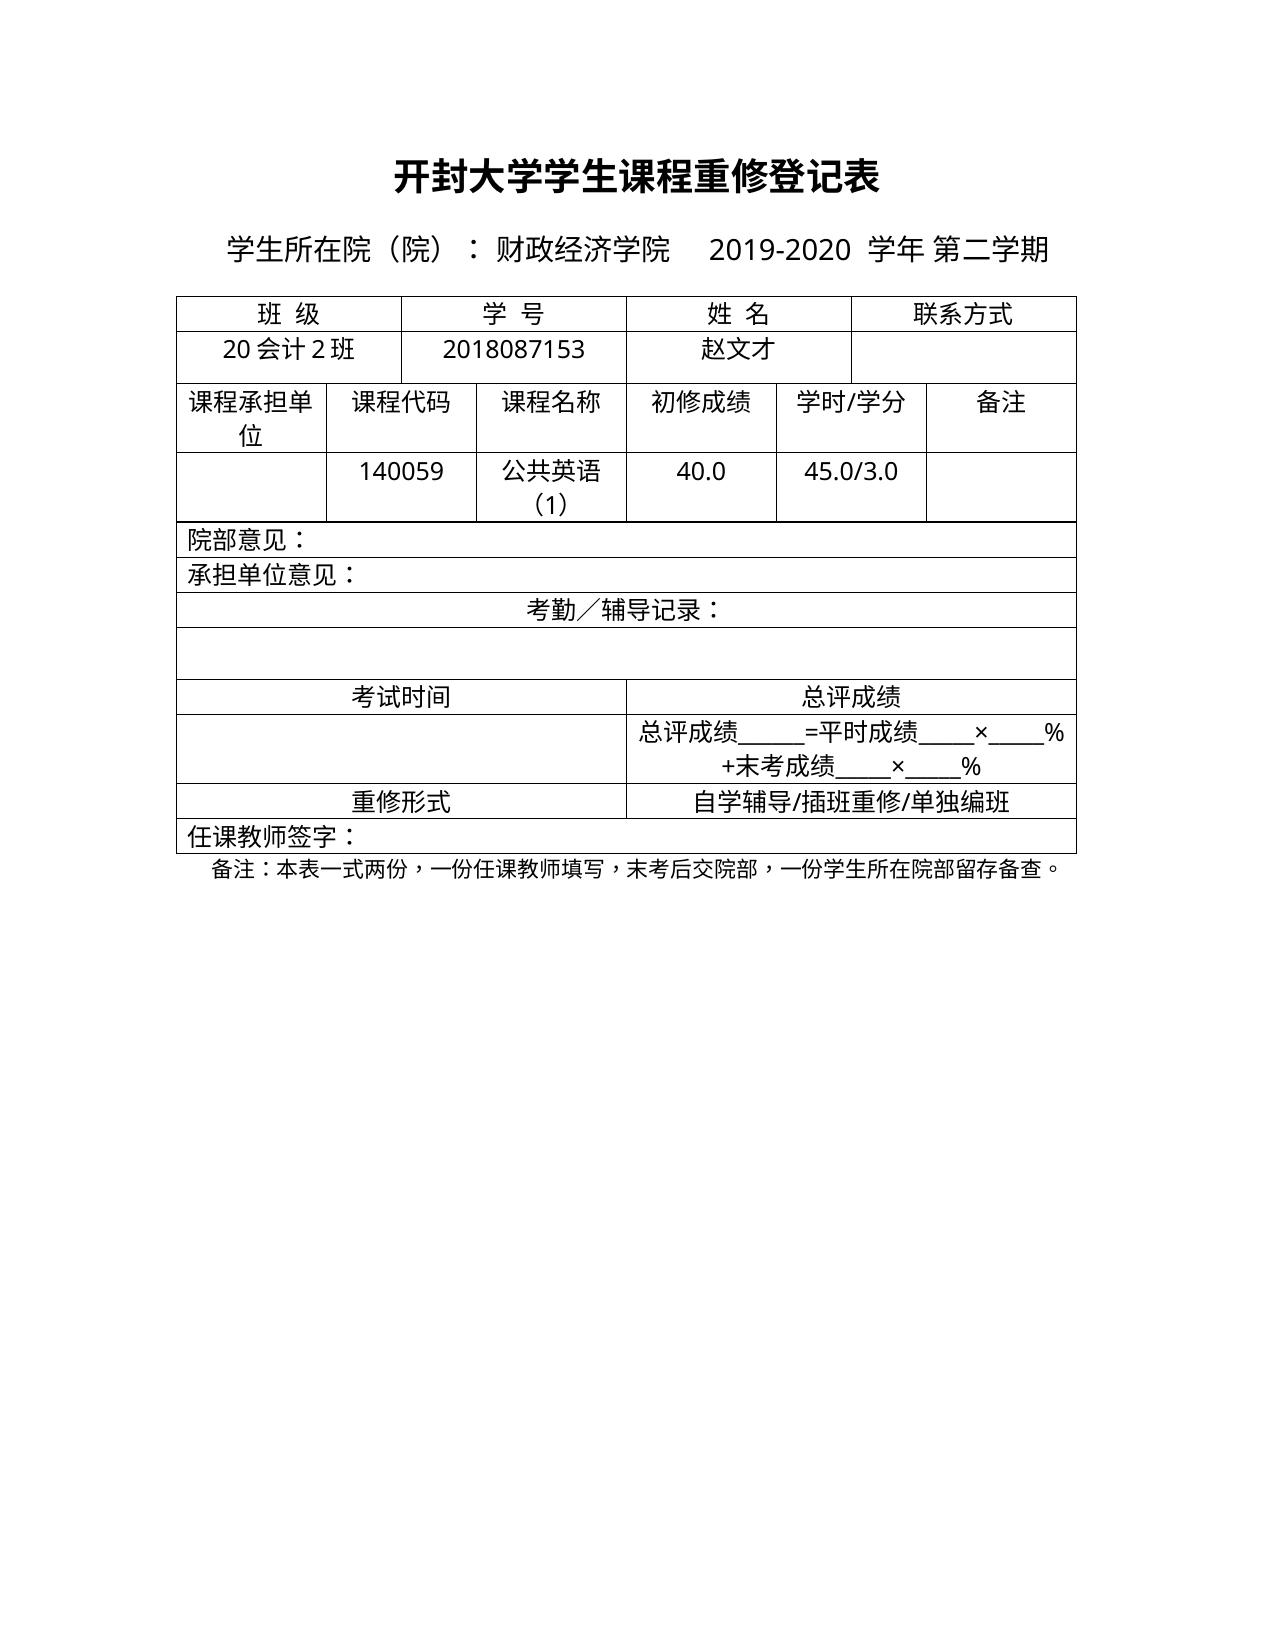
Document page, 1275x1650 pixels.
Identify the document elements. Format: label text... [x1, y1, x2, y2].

table_header 考试时间 [177, 680, 626, 714]
table_header 学 号 [402, 297, 626, 331]
table_cell 公共英语（1） [477, 453, 626, 521]
table_cell [177, 715, 626, 783]
table_cell 140059 [327, 453, 476, 521]
table_header 课程代码 [327, 384, 476, 452]
table_header 任课教师签字： [177, 819, 1076, 853]
table_cell 2018087153 [402, 332, 626, 383]
table_cell 自学辅导/插班重修/单独编班 [627, 784, 1076, 818]
table_header 学时/学分 [777, 384, 926, 452]
table_cell [927, 453, 1076, 521]
table_cell 重修形式 [177, 784, 626, 818]
table_cell [177, 453, 326, 521]
table_header 姓 名 [627, 297, 851, 331]
table_cell 承担单位意见： [177, 558, 1076, 592]
table_header 院部意见： [177, 523, 1076, 557]
text 开封大学学生课程重修登记表 [187, 150, 1087, 201]
table_header 总评成绩 [627, 680, 1076, 714]
table_header 课程承担单位 [177, 384, 326, 452]
table_header 课程名称 [477, 384, 626, 452]
table_cell 45.0/3.0 [777, 453, 926, 521]
table_cell 考勤／辅导记录： [177, 593, 1076, 627]
table_cell 总评成绩______=平时成绩_____×_____% +末考成绩_____×_____% [627, 715, 1076, 783]
table_cell 20会计2班 [177, 332, 401, 383]
text 备注：本表一式两份，一份任课教师填写，末考后交院部，一份学生所在院部留存备查。 [187, 854, 1087, 884]
table_cell 40.0 [627, 453, 776, 521]
table_header 班 级 [177, 297, 401, 331]
table_cell [852, 332, 1076, 383]
table_header 备注 [927, 384, 1076, 452]
table_header 初修成绩 [627, 384, 776, 452]
table_cell 赵文才 [627, 332, 851, 383]
table_cell [177, 628, 1076, 679]
text 学生所在院（院）： 财政经济学院 2019-2020 学年 第二学期 [187, 229, 1087, 269]
table_header 联系方式 [852, 297, 1076, 331]
